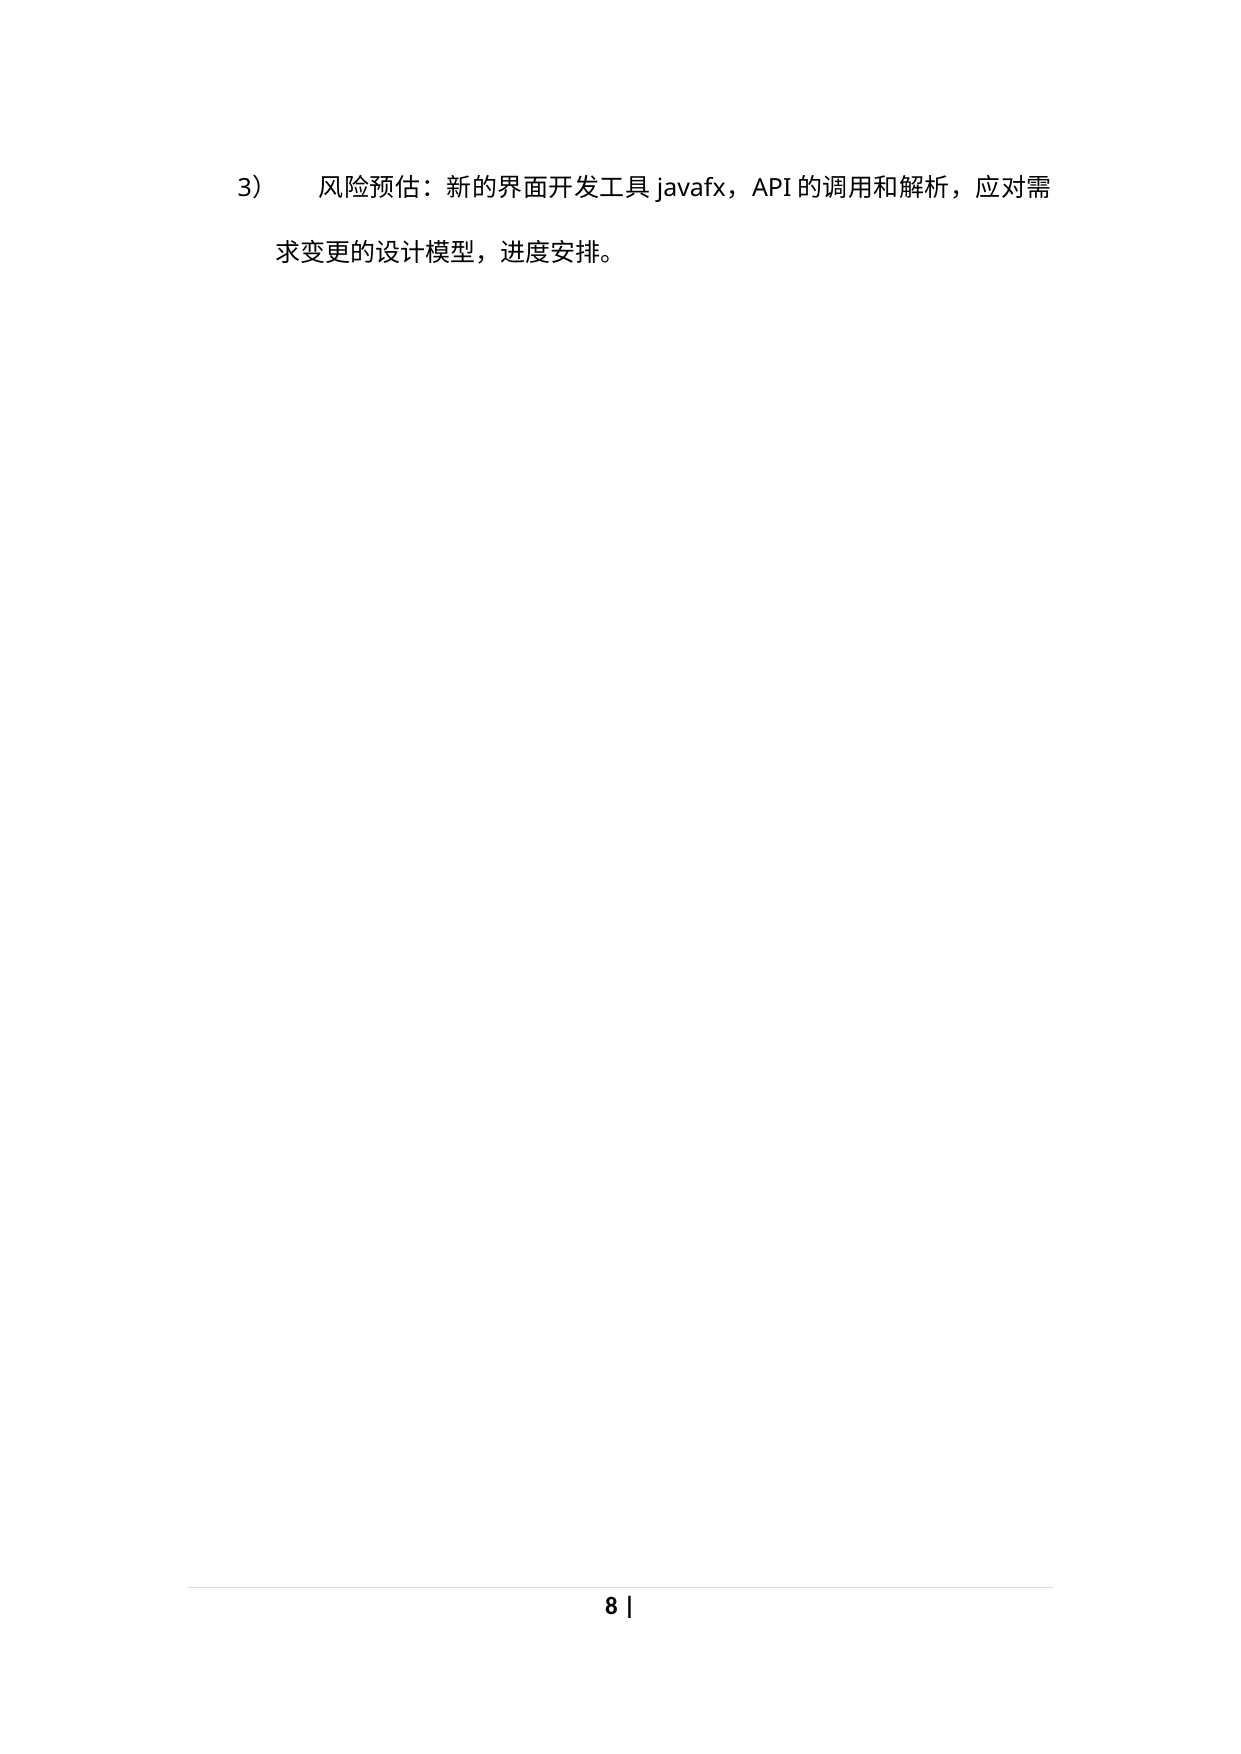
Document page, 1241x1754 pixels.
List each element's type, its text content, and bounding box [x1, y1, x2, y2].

list 风险预估：新的界面开发工具javafx，API的调用和解析，应对需求变更的设计模型，进度安排。 [237, 153, 1053, 283]
